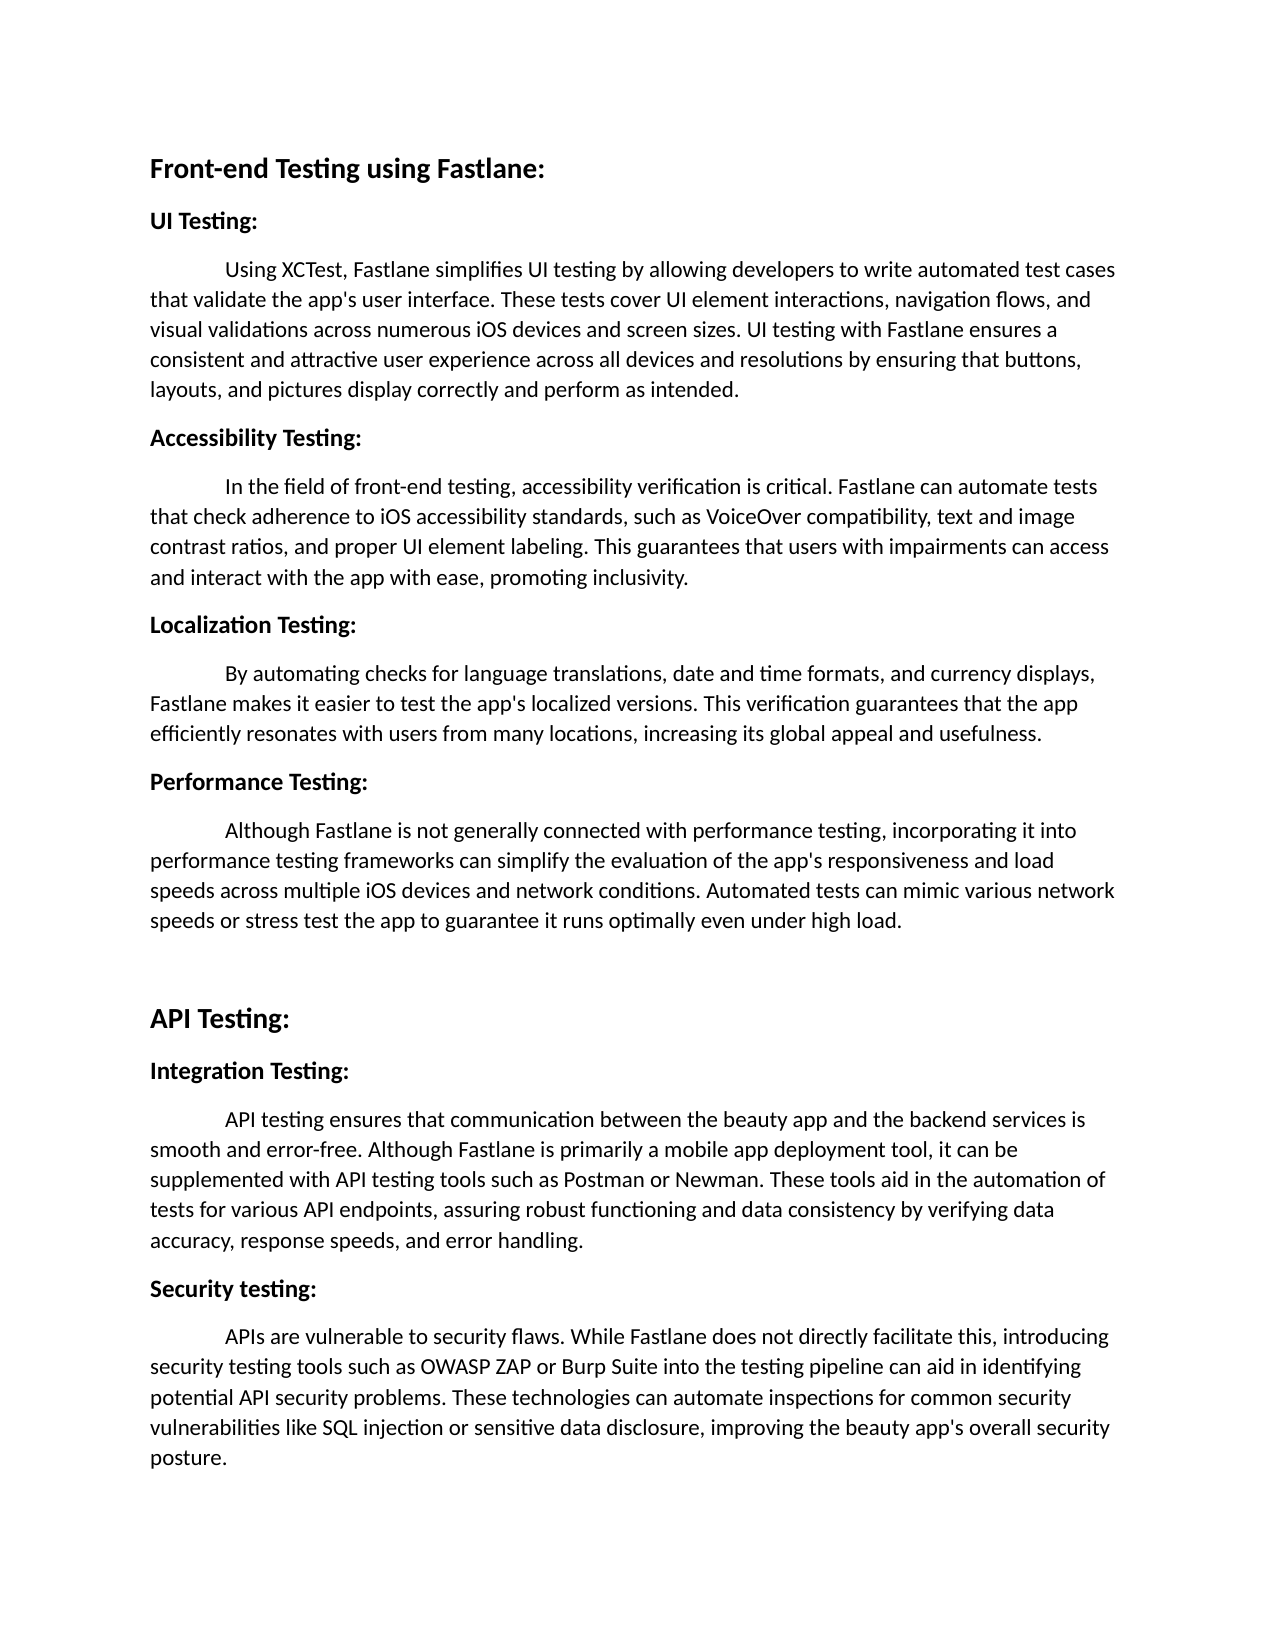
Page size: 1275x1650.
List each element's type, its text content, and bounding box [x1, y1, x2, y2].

text Although Fastlane is not generally connected with performance testing, incorporating it into performance testing frameworks can simplify the evaluation of the app's responsiveness and load speeds across multiple iOS devices and network conditions. Automated tests can mimic various network speeds or stress test the app to guarantee it runs optimally even under high load. [150, 816, 1125, 934]
text In the field of front-end testing, accessibility verification is critical. Fastlane can automate tests that check adherence to iOS accessibility standards, such as VoiceOver compatibility, text and image contrast ratios, and proper UI element labeling. This guarantees that users with impairments can access and interact with the app with ease, promoting inclusivity. [150, 472, 1125, 591]
text Integration Testing: [150, 1055, 1125, 1086]
text Accessibility Testing: [150, 422, 1125, 453]
text API Testing: [150, 1000, 1125, 1036]
text APIs are vulnerable to security flaws. While Fastlane does not directly facilitate this, introducing security testing tools such as OWASP ZAP or Burp Suite into the testing pipeline can aid in identifying potential API security problems. These technologies can automate inspections for common security vulnerabilities like SQL injection or sensitive data disclosure, improving the beauty app's overall security posture. [150, 1322, 1125, 1471]
text Performance Testing: [150, 766, 1125, 797]
text UI Testing: [150, 205, 1125, 236]
text Localization Testing: [150, 609, 1125, 640]
text Front-end Testing using Fastlane: [150, 150, 1125, 186]
text By automating checks for language translations, date and time formats, and currency displays, Fastlane makes it easier to test the app's localized versions. This verification guarantees that the app efficiently resonates with users from many locations, increasing its global appeal and usefulness. [150, 659, 1125, 747]
text Using XCTest, Fastlane simplifies UI testing by allowing developers to write automated test cases that validate the app's user interface. These tests cover UI element interactions, navigation flows, and visual validations across numerous iOS devices and screen sizes. UI testing with Fastlane ensures a consistent and attractive user experience across all devices and resolutions by ensuring that buttons, layouts, and pictures display correctly and perform as intended. [150, 255, 1125, 403]
text Security testing: [150, 1273, 1125, 1303]
text API testing ensures that communication between the beauty app and the backend services is smooth and error-free. Although Fastlane is primarily a mobile app deployment tool, it can be supplemented with API testing tools such as Postman or Newman. These tools aid in the automation of tests for various API endpoints, assuring robust functioning and data consistency by verifying data accuracy, response speeds, and error handling. [150, 1105, 1125, 1254]
